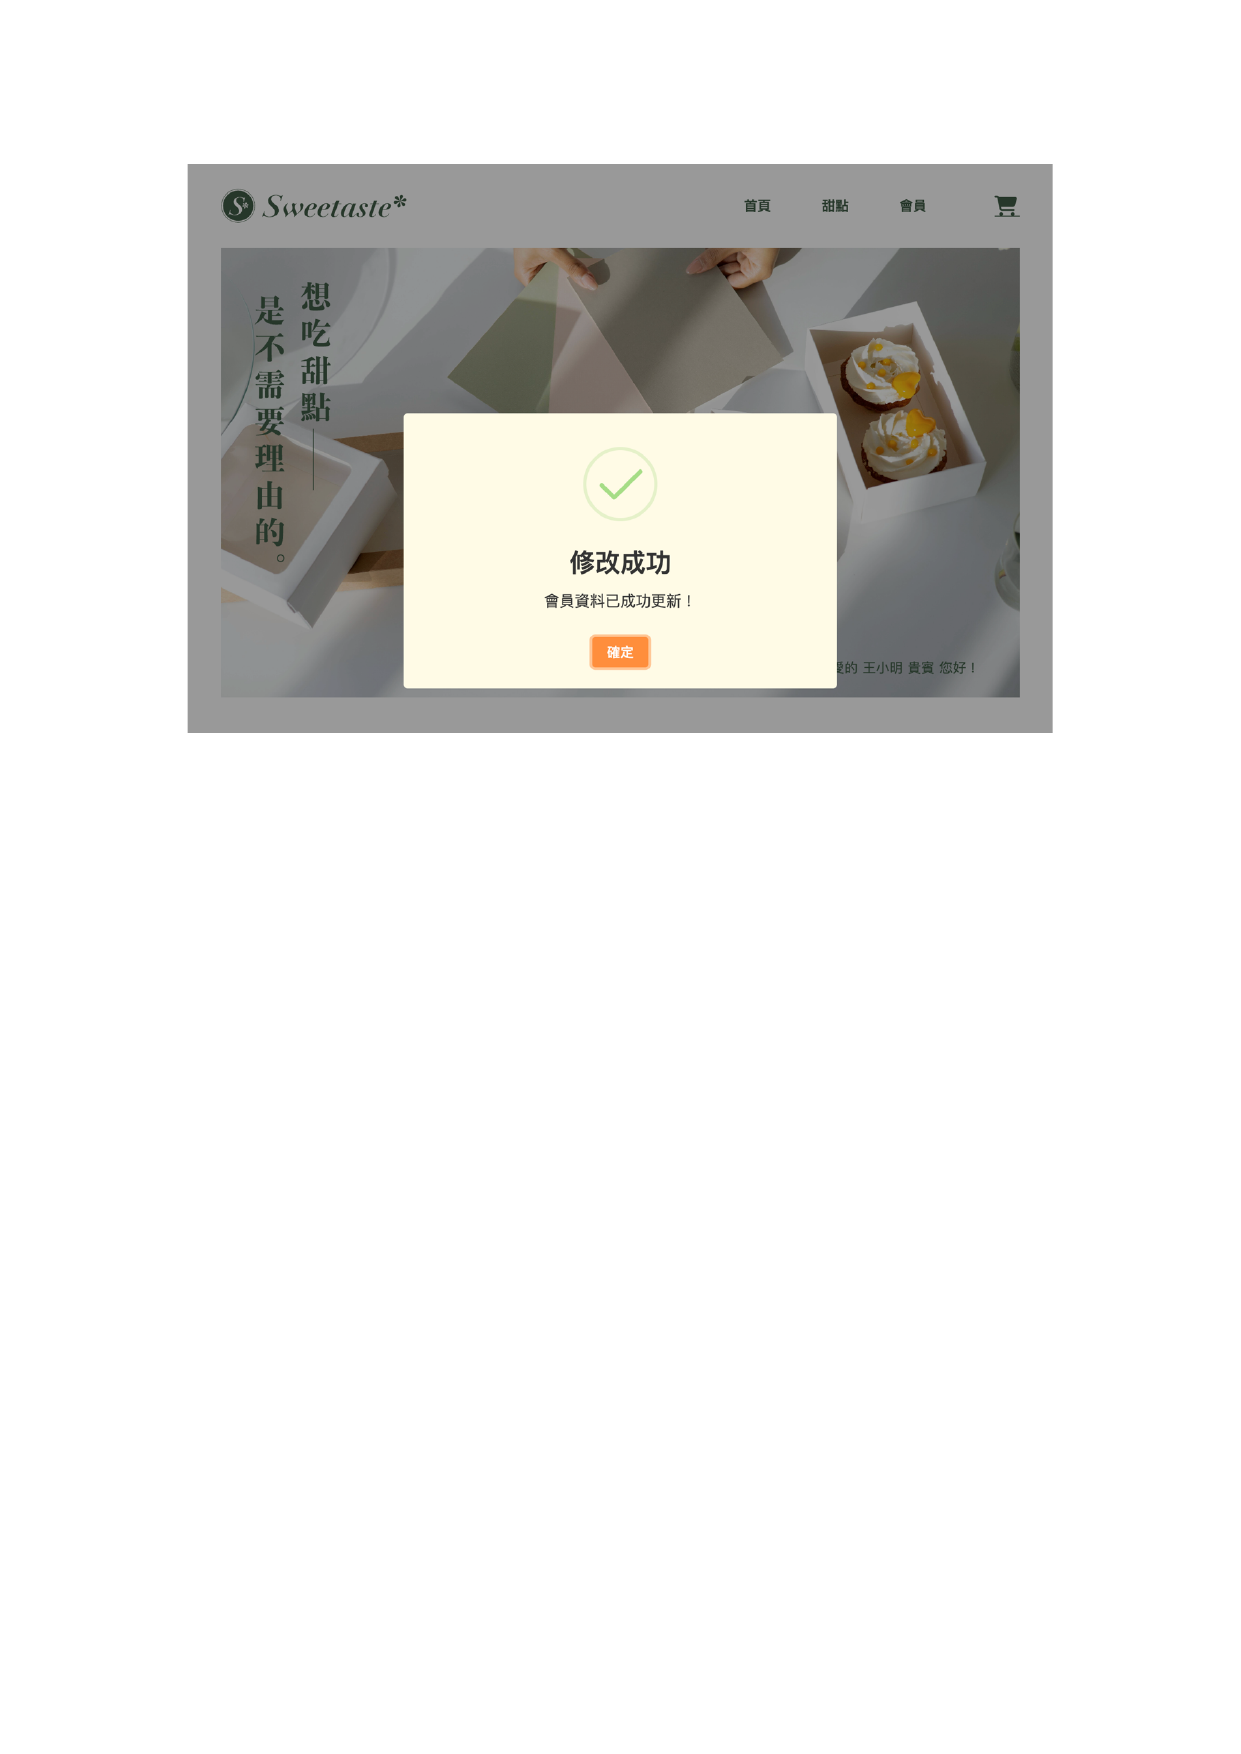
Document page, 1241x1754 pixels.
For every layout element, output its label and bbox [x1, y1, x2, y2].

picture [187, 164, 1053, 733]
